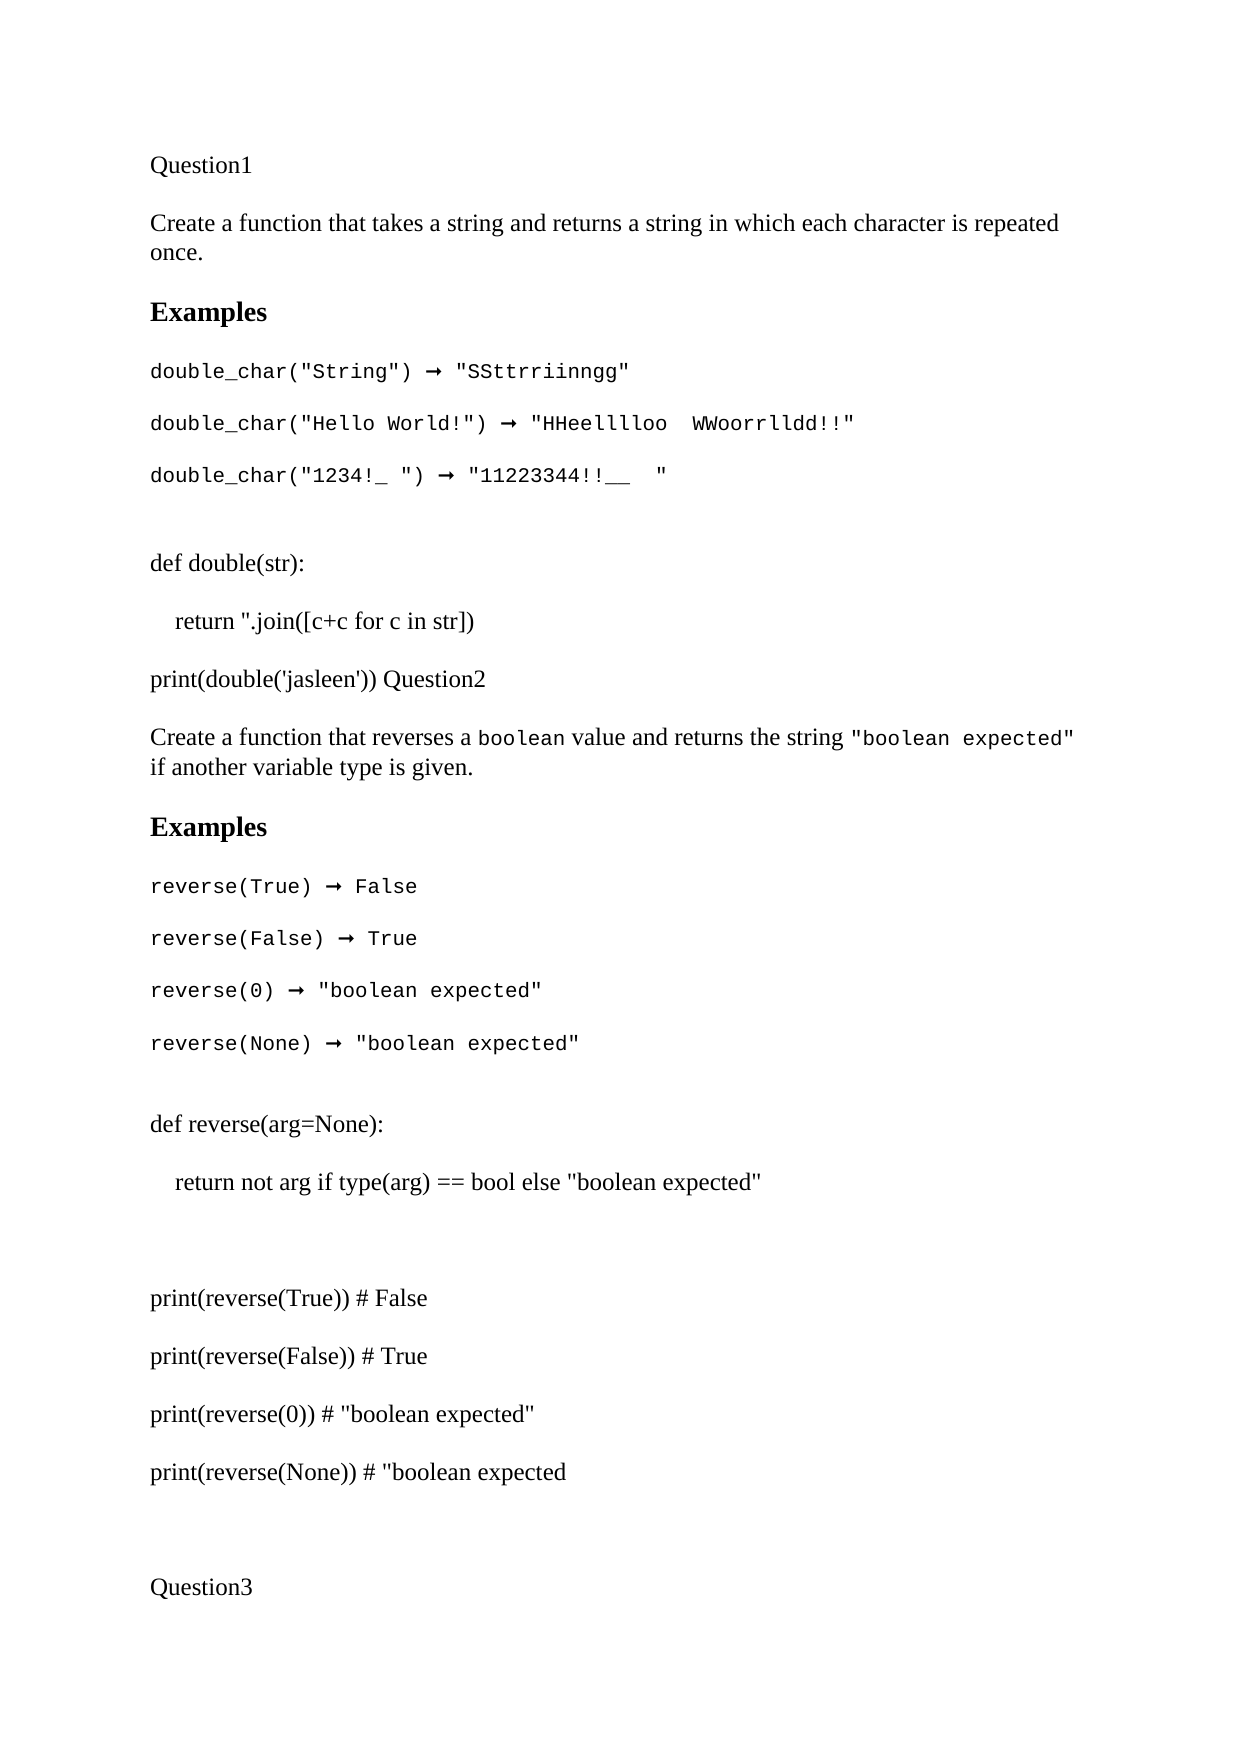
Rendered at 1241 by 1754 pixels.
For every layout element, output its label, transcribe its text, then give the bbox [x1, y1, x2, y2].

text print(reverse(None)) # "boolean expected [150, 1457, 1090, 1485]
text return not arg if type(arg) == bool else "boolean expected" [150, 1167, 1090, 1196]
text print(reverse(True)) # False [150, 1283, 1090, 1312]
text Create a function that takes a string and returns a string in which each character is repeated once. [150, 208, 1090, 265]
text def double(str): [150, 548, 1090, 577]
text print(reverse(0)) # "boolean expected" [150, 1399, 1090, 1427]
text Question1 [150, 150, 1090, 179]
text Question3 [150, 1572, 1090, 1601]
text return ''.join([c+c for c in str]) [150, 606, 1090, 635]
text Examples [150, 294, 1090, 327]
text double_char("Hello World!") ➞ "HHeelllloo WWoorrlldd!!" [150, 408, 1090, 437]
text Create a function that reverses a boolean value and returns the string "boolean expected" if another variable type is given. [150, 722, 1090, 781]
text reverse(True) ➞ False [150, 871, 1090, 900]
text def reverse(arg=None): [150, 1109, 1090, 1138]
text double_char("1234!_ ") ➞ "11223344!!__ " [150, 461, 1090, 489]
text print(reverse(False)) # True [150, 1341, 1090, 1369]
text double_char("String") ➞ "SSttrriinngg" [150, 356, 1090, 385]
subtitle Examples [150, 810, 1090, 842]
text reverse(0) ➞ "boolean expected" [150, 976, 1090, 1004]
text reverse(None) ➞ "boolean expected" [150, 1028, 1090, 1056]
text print(double('jasleen')) Question2 [150, 664, 1090, 693]
text reverse(False) ➞ True [150, 923, 1090, 952]
